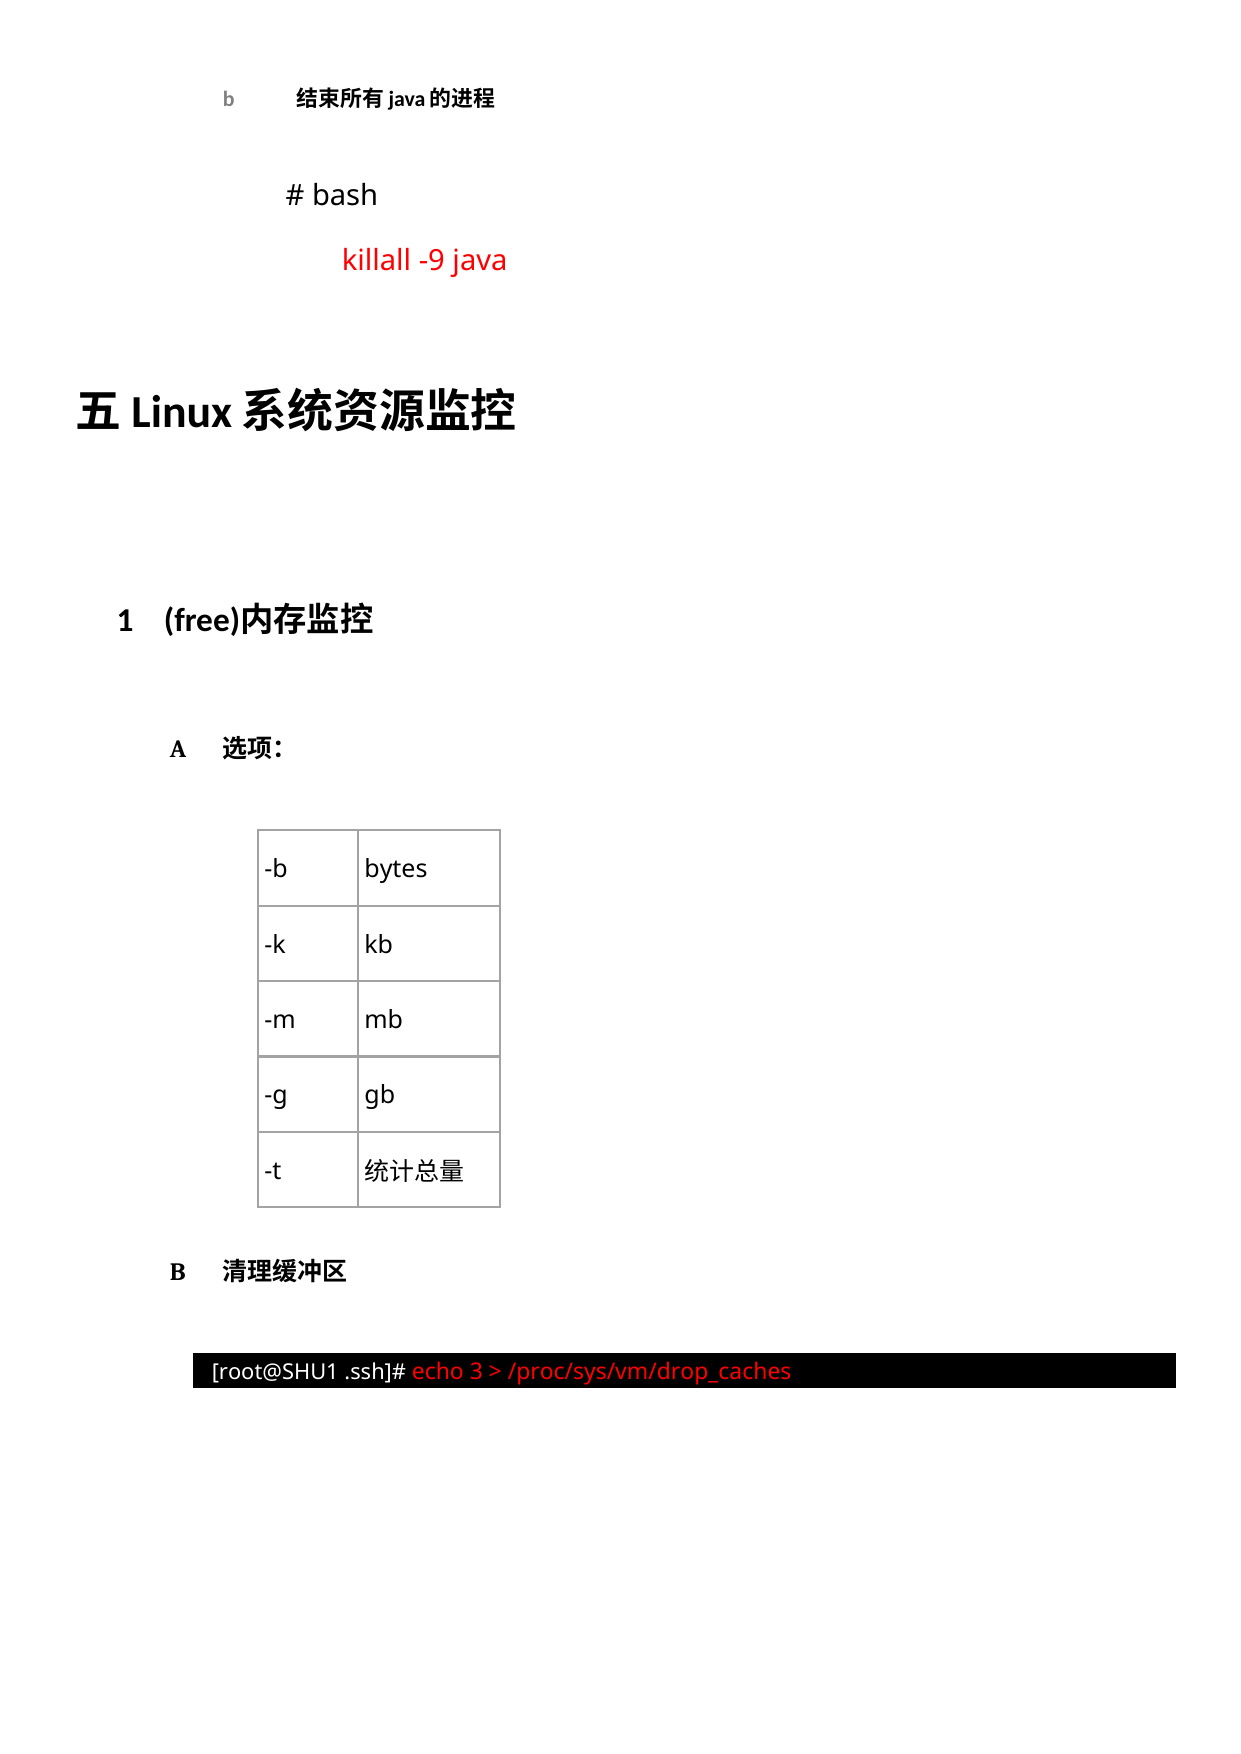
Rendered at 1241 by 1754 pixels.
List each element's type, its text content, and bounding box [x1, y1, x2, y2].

subtitle 选项： [169, 714, 1164, 779]
subtitle 清理缓冲区 [169, 1237, 1164, 1302]
text # bash [285, 161, 1164, 226]
table_cell -t [259, 1133, 357, 1206]
text killall -9 java [342, 226, 1164, 291]
subtitle Linux系统资源监控 [75, 359, 1164, 457]
table_header -b [259, 831, 357, 904]
table_cell kb [359, 907, 499, 980]
table_cell -k [259, 907, 357, 980]
table_header bytes [359, 831, 499, 904]
subtitle 结束所有java的进程 [223, 81, 1164, 113]
table_cell mb [359, 982, 499, 1055]
table_cell 统计总量 [359, 1133, 499, 1206]
subtitle (free)内存监控 [116, 584, 1164, 649]
table_cell -m [259, 982, 357, 1055]
table_cell gb [359, 1058, 499, 1131]
table_header [root@SHU1 .ssh]# echo 3 > /proc/sys/vm/drop_caches [194, 1354, 1175, 1386]
table_cell -g [259, 1058, 357, 1131]
